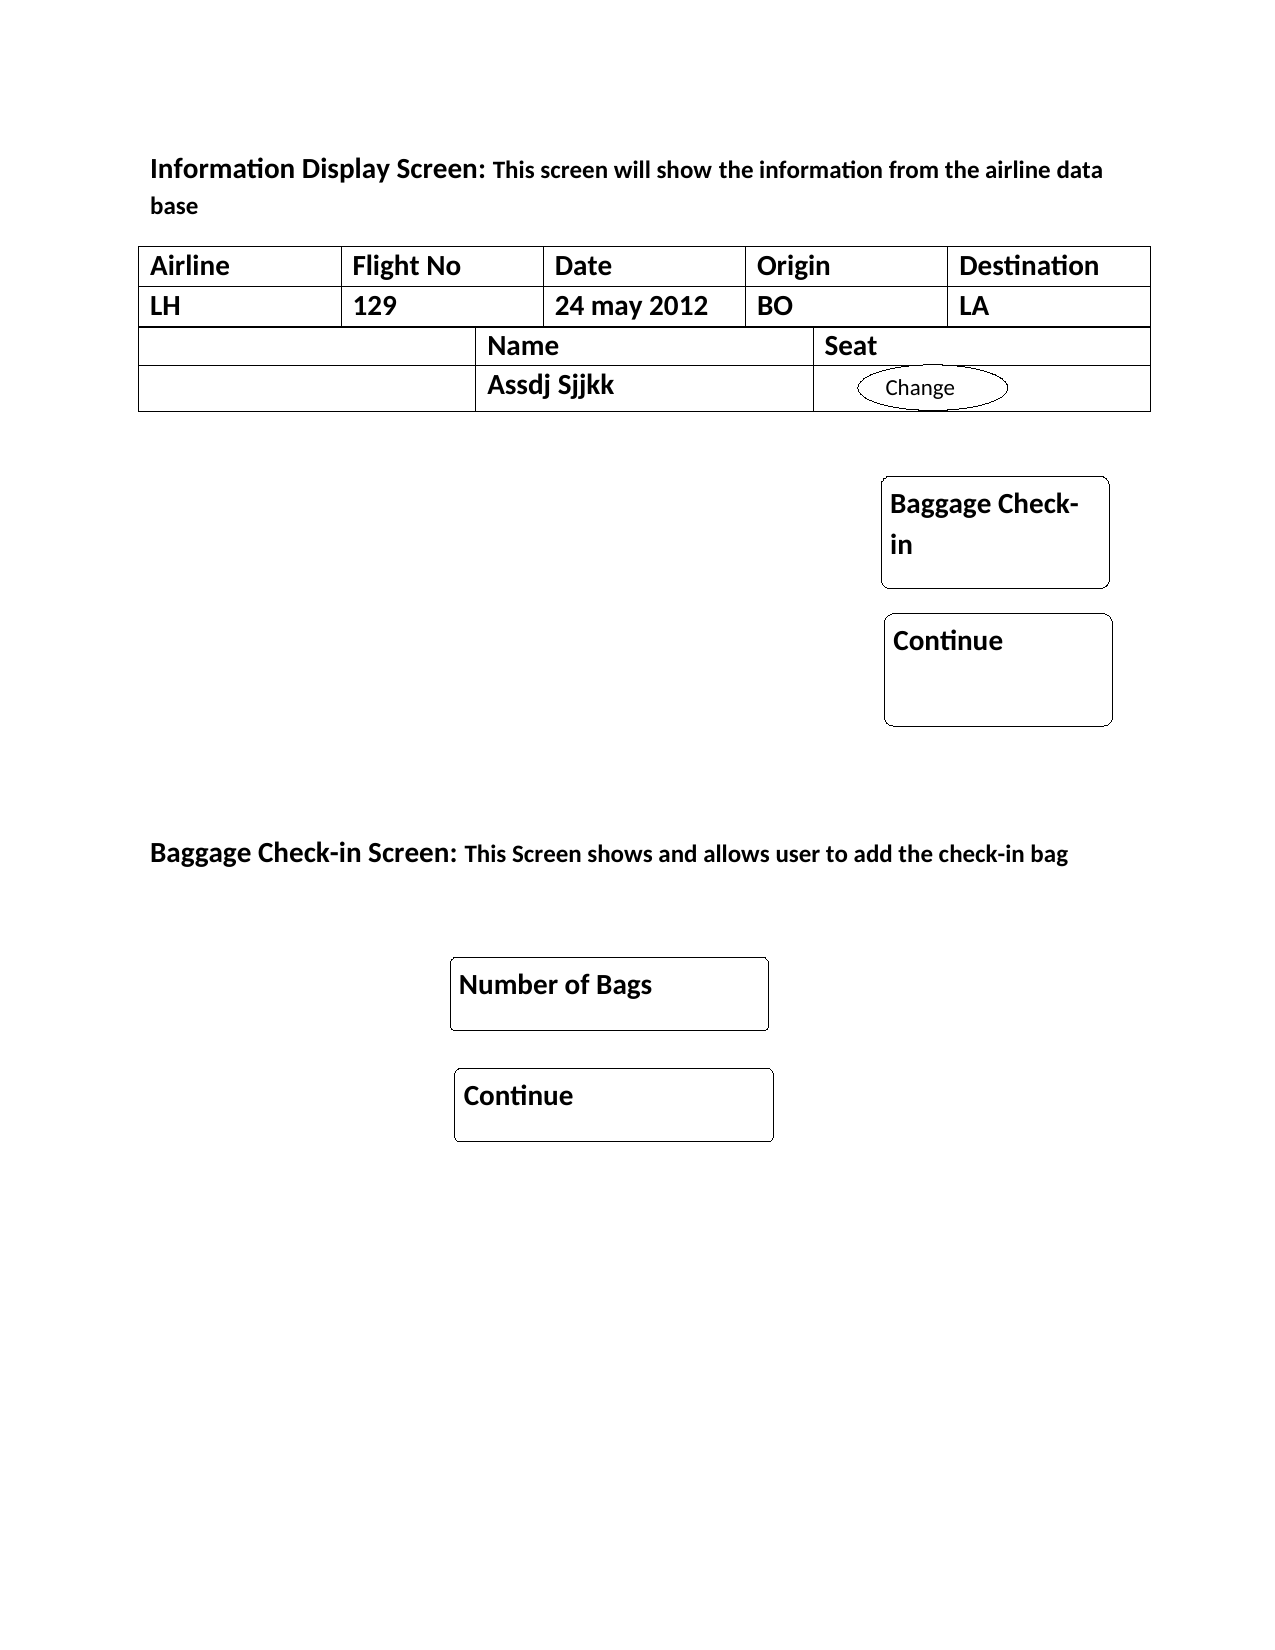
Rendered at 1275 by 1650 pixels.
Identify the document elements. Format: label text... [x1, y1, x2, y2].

table_cell 24 may 2012 [544, 287, 745, 326]
table_cell LA [948, 287, 1150, 326]
table_header Date [544, 247, 745, 286]
table_header Airline [139, 247, 341, 286]
table_cell LH [139, 287, 341, 326]
table_header Origin [746, 247, 947, 286]
text Information Display Screen: This screen will show the information from the airline data base [150, 150, 1125, 221]
table_cell Seat [814, 328, 1150, 365]
table_header Flight No [342, 247, 543, 286]
table_cell [814, 366, 918, 411]
table_cell [948, 366, 1150, 411]
table_header Destination [948, 247, 1150, 286]
text Baggage Check-in Screen: This Screen shows and allows user to add the check-in bag [150, 834, 1125, 870]
table_cell Assdj Sjjkk [476, 366, 813, 411]
table_cell [139, 366, 475, 411]
table_cell BO [746, 287, 947, 326]
table_cell 129 [342, 287, 543, 326]
table_cell [139, 328, 475, 365]
table_cell Name [476, 328, 813, 365]
